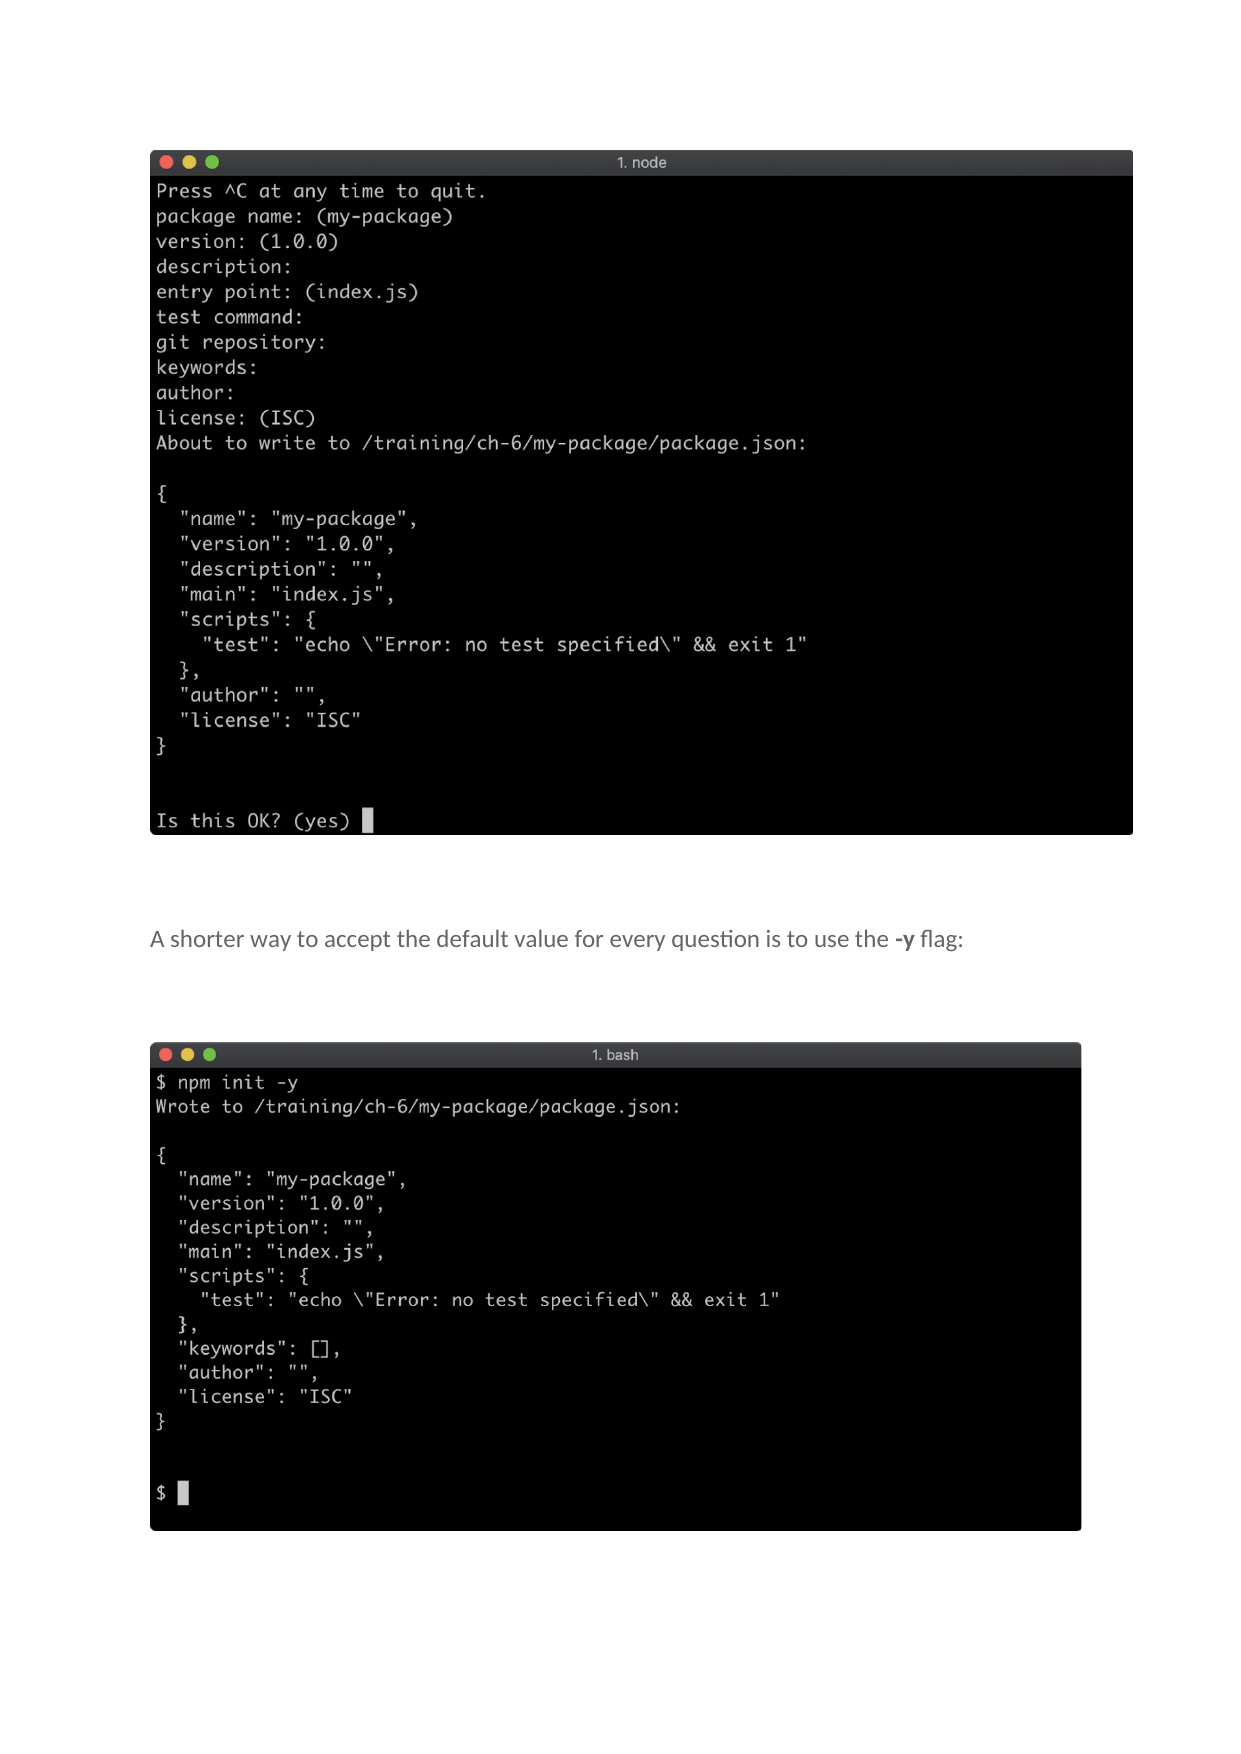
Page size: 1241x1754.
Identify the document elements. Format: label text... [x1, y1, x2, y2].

picture [150, 1042, 1082, 1531]
picture [150, 150, 1133, 835]
text A shorter way to accept the default value for every question is to use the -y flag: [150, 923, 1090, 954]
